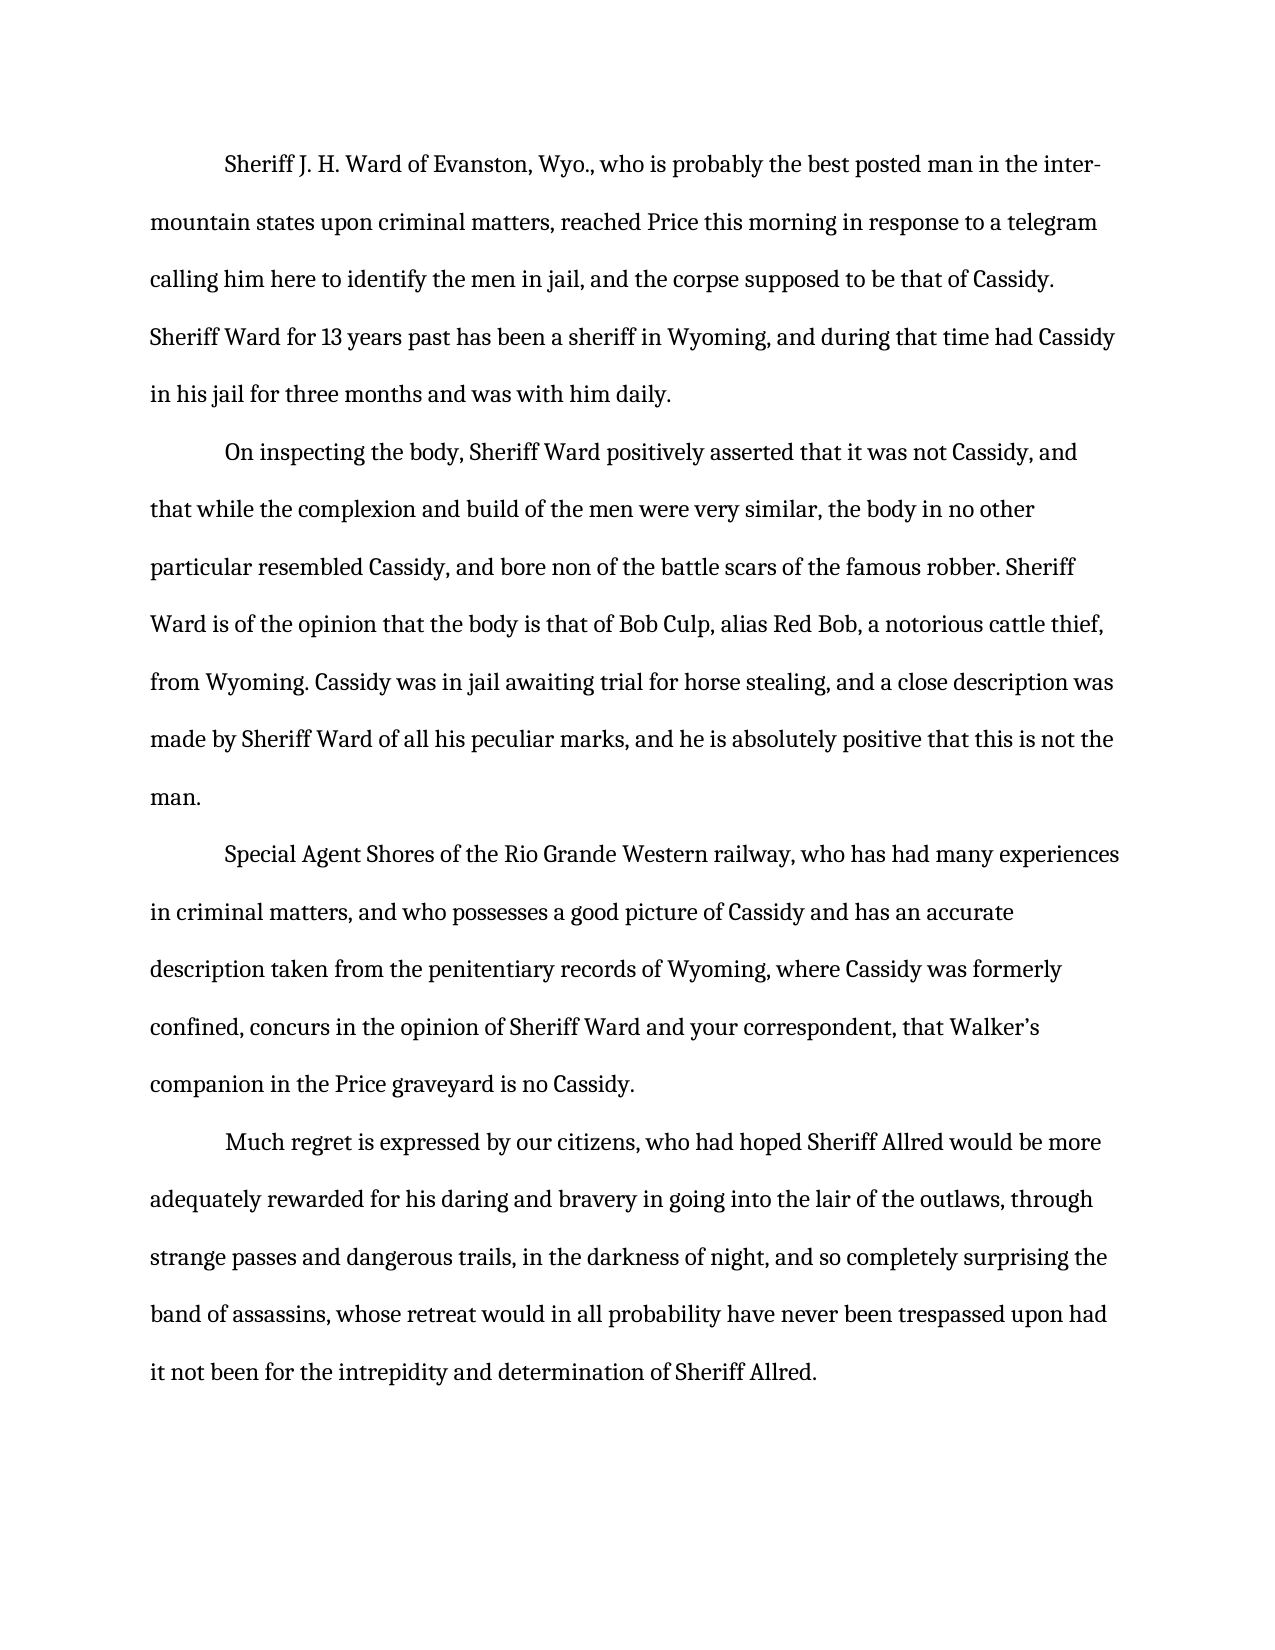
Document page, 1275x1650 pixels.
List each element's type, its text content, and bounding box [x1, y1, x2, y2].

text On inspecting the body, Sheriff Ward positively asserted that it was not Cassidy, and that while the complexion and build of the men were very similar, the body in no other particular resembled Cassidy, and bore non of the battle scars of the famous robber. Sheriff Ward is of the opinion that the body is that of Bob Culp, alias Red Bob, a notorious cattle thief, from Wyoming. Cassidy was in jail awaiting trial for horse stealing, and a close description was made by Sheriff Ward of all his peculiar marks, and he is absolutely positive that this is not the man. [150, 437, 1125, 811]
text Special Agent Shores of the Rio Grande Western railway, who has had many experiences in criminal matters, and who possesses a good picture of Cassidy and has an accurate description taken from the penitentiary records of Wyoming, where Cassidy was formerly confined, concurs in the opinion of Sheriff Ward and your correspondent, that Walker’s companion in the Price graveyard is no Cassidy. [150, 840, 1125, 1099]
text Sheriff J. H. Ward of Evanston, Wyo., who is probably the best posted man in the inter-mountain states upon criminal matters, reached Price this morning in response to a telegram calling him here to identify the men in jail, and the corpse supposed to be that of Cassidy. Sheriff Ward for 13 years past has been a sheriff in Wyoming, and during that time had Cassidy in his jail for three months and was with him daily. [150, 150, 1125, 409]
text Much regret is expressed by our citizens, who had hoped Sheriff Allred would be more adequately rewarded for his daring and bravery in going into the lair of the outlaws, through strange passes and dangerous trails, in the darkness of night, and so completely surprising the band of assassins, whose retreat would in all probability have never been trespassed upon had it not been for the intrepidity and determination of Sheriff Allred. [150, 1127, 1125, 1386]
